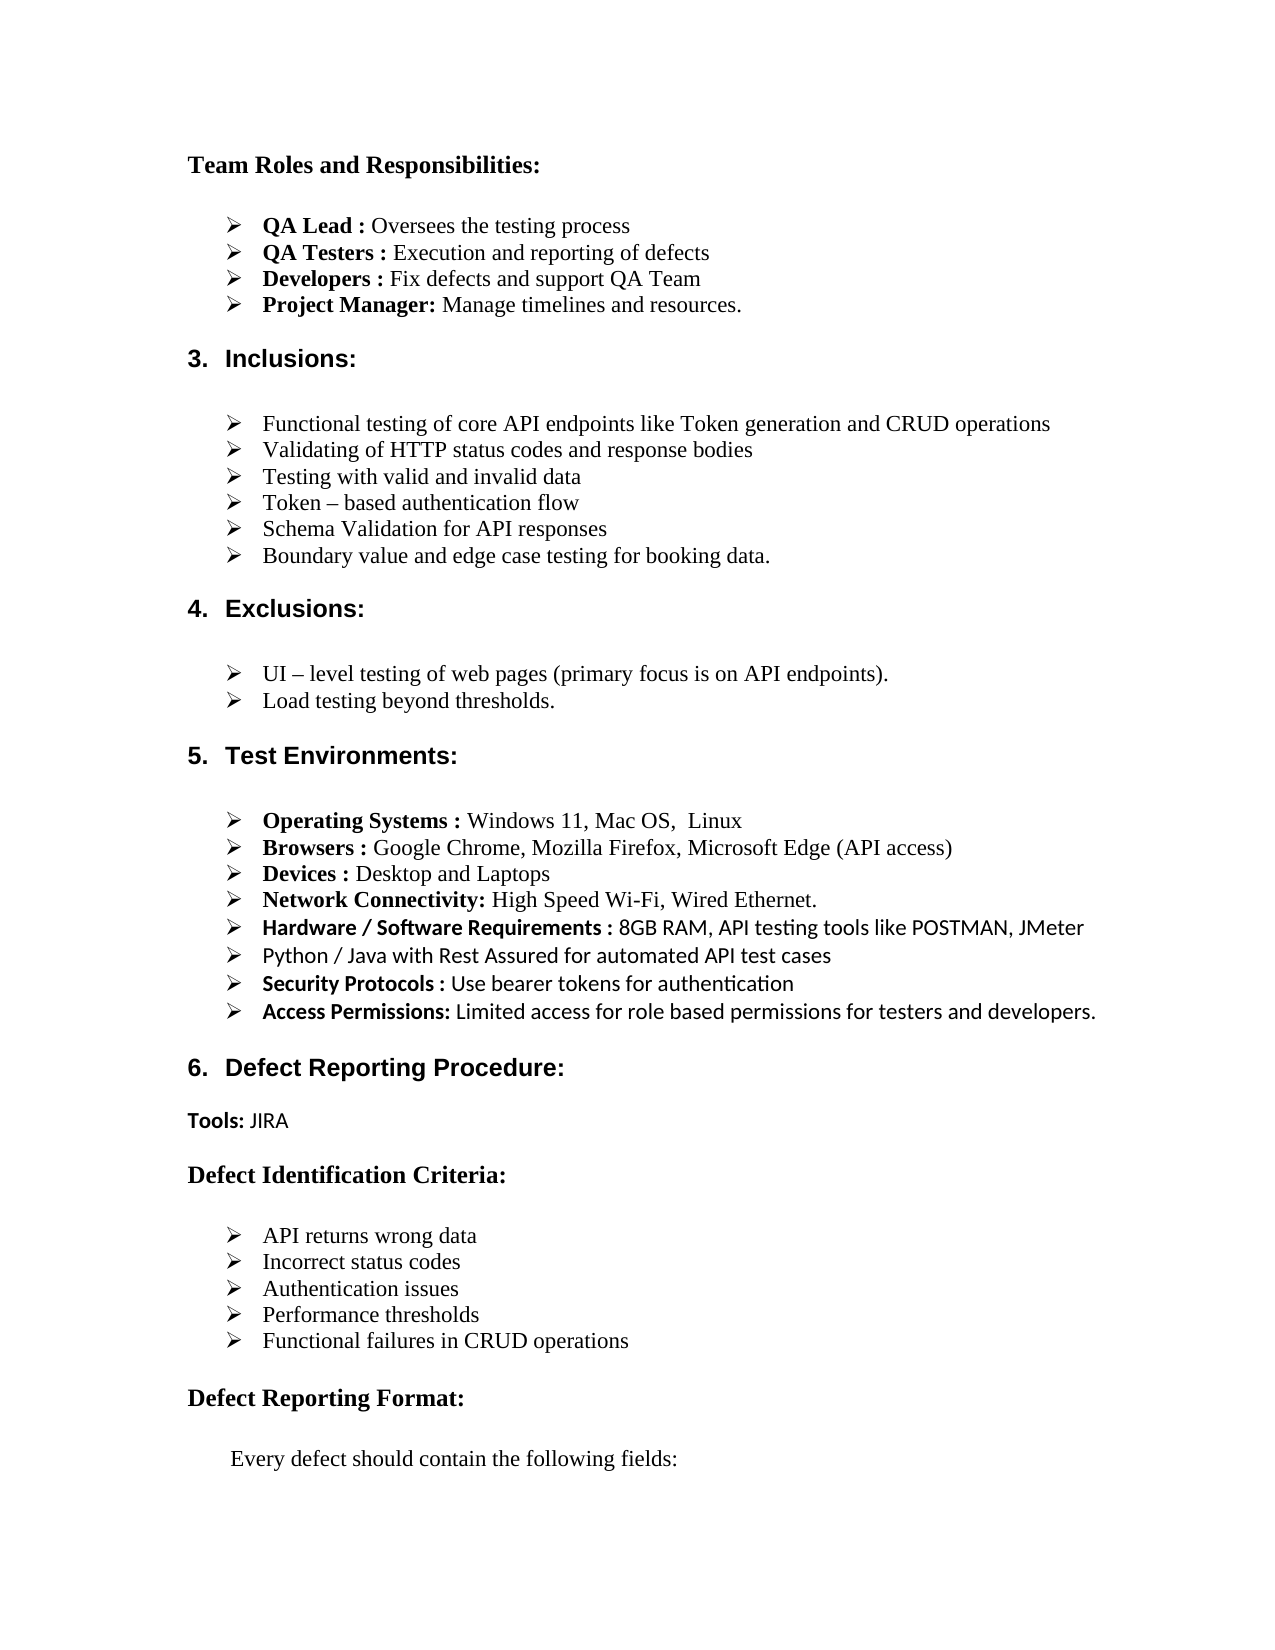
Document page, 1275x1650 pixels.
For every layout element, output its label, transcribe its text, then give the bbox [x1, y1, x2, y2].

list Network Connectivity: High Speed Wi-Fi, Wired Ethernet. [225, 886, 1125, 913]
list API returns wrong data [225, 1222, 1125, 1248]
list Testing with valid and invalid data [225, 463, 1125, 489]
list Security Protocols : Use bearer tokens for authentication [225, 969, 1125, 997]
list Performance thresholds [225, 1301, 1125, 1327]
text Defect Identification Criteria: [187, 1160, 1125, 1188]
text Tools: JIRA [187, 1107, 1125, 1135]
list Token – based authentication flow [225, 489, 1125, 515]
list Authentication issues [225, 1274, 1125, 1301]
list QA Testers : Execution and reporting of defects [225, 238, 1125, 265]
list Test Environments: [187, 741, 1125, 770]
list Boundary value and edge case testing for booking data. [225, 542, 1125, 568]
text Defect Reporting Format: [187, 1383, 1125, 1412]
list Python / Java with Rest Assured for automated API test cases [225, 941, 1125, 969]
text Team Roles and Responsibilities: [187, 150, 1125, 179]
list Browsers : Google Chrome, Mozilla Firefox, Microsoft Edge (API access) [225, 834, 1125, 860]
list Operating Systems : Windows 11, Mac OS, Linux [225, 807, 1125, 834]
list Schema Validation for API responses [225, 515, 1125, 542]
list Inclusions: [187, 344, 1125, 373]
list Functional testing of core API endpoints like Token generation and CRUD operations [225, 410, 1125, 436]
list Incorrect status codes [225, 1248, 1125, 1274]
list Load testing beyond thresholds. [225, 687, 1125, 713]
list Functional failures in CRUD operations [225, 1327, 1125, 1354]
list Developers : Fix defects and support QA Team [225, 265, 1125, 291]
list QA Lead : Oversees the testing process [225, 212, 1125, 238]
list Hardware / Software Requirements : 8GB RAM, API testing tools like POSTMAN, JMeter [225, 913, 1125, 941]
list UI – level testing of web pages (primary focus is on API endpoints). [225, 661, 1125, 687]
list Exclusions: [187, 594, 1125, 623]
list Access Permissions: Limited access for role based permissions for testers and developers. [225, 997, 1125, 1025]
text Every defect should contain the following fields: [225, 1445, 1125, 1471]
list Validating of HTTP status codes and response bodies [225, 436, 1125, 463]
list Defect Reporting Procedure: [187, 1053, 1125, 1082]
list Project Manager: Manage timelines and resources. [225, 291, 1125, 318]
list Devices : Desktop and Laptops [225, 860, 1125, 886]
